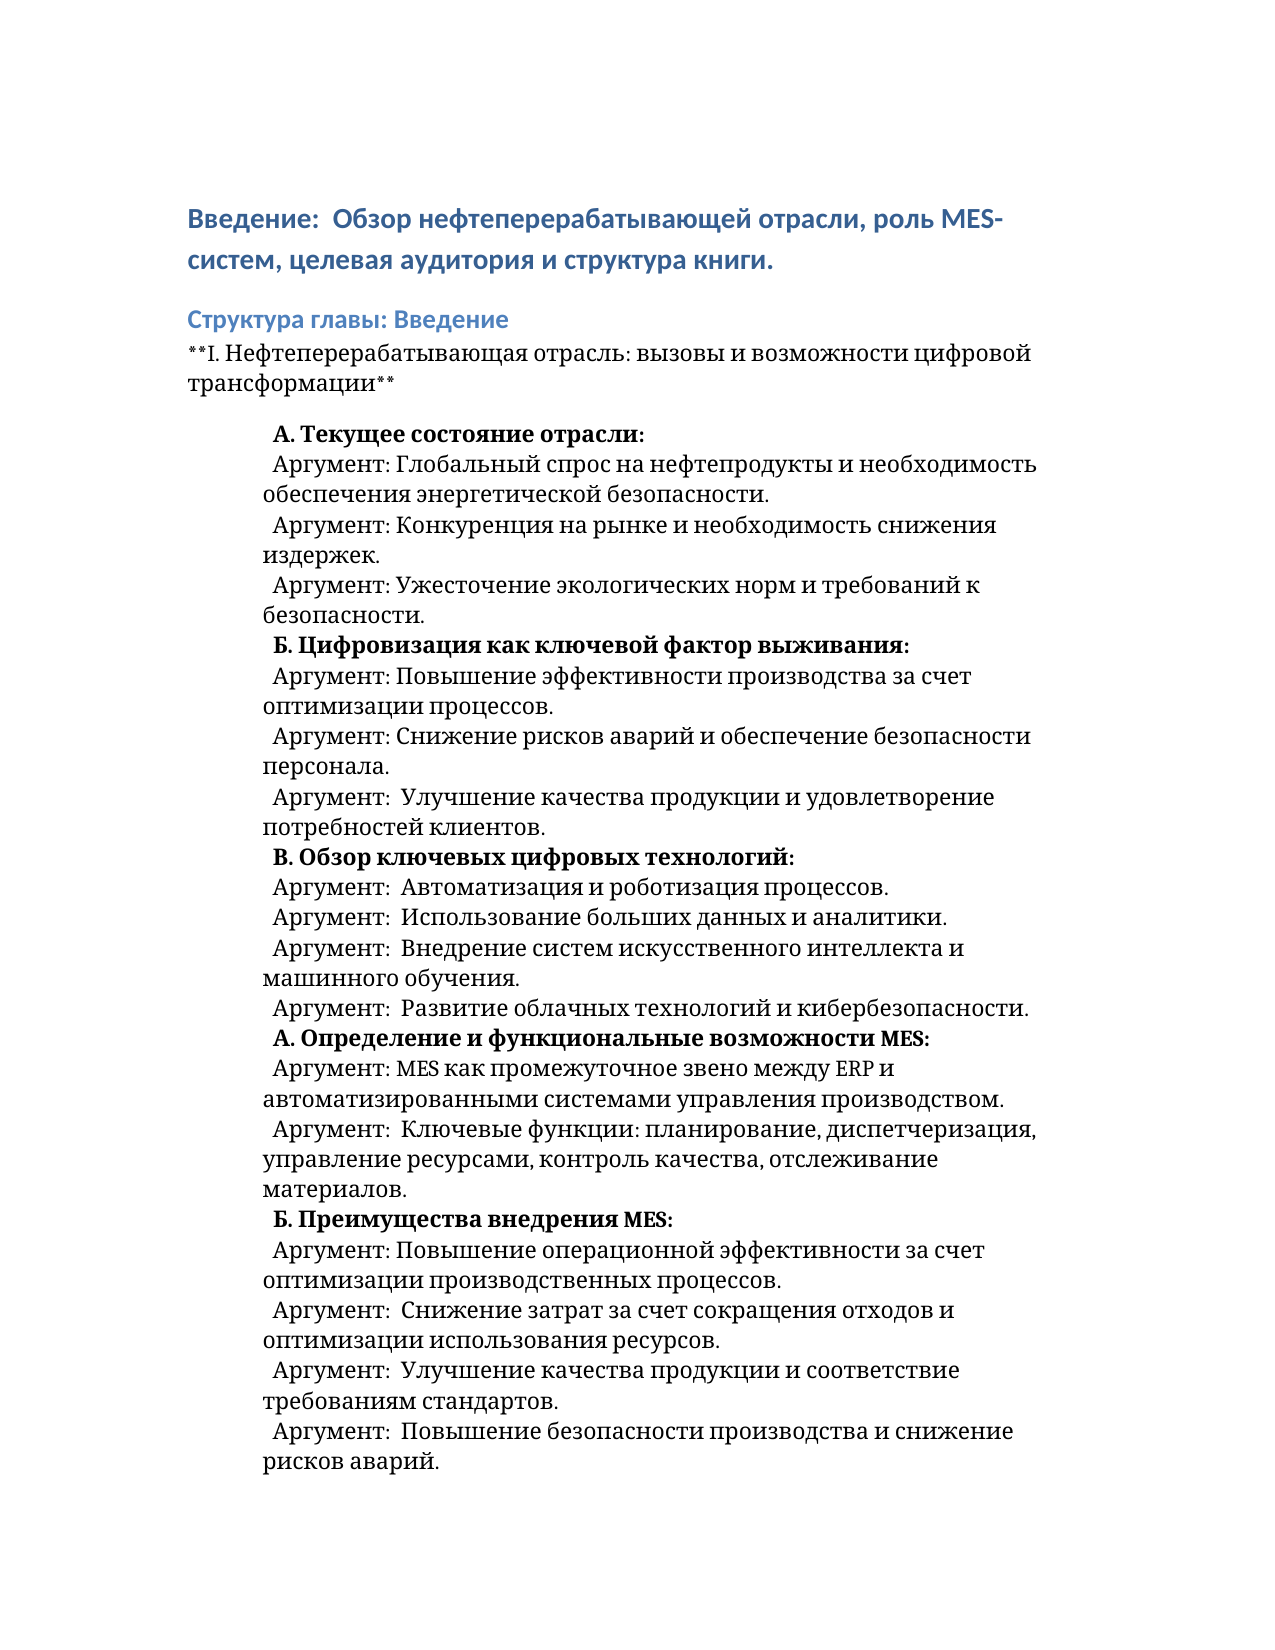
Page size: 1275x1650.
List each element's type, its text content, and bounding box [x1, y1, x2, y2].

list Аргумент: Глобальный спрос на нефтепродукты и необходимость обеспечения энергетической безопасности. [262, 452, 1087, 509]
list Аргумент: Автоматизация и роботизация процессов. [262, 875, 1087, 901]
list Аргумент: Повышение безопасности производства и снижение рисков аварий. [262, 1419, 1087, 1475]
list Аргумент: Ключевые функции: планирование, диспетчеризация, управление ресурсами, контроль качества, отслеживание материалов. [262, 1117, 1087, 1203]
list Аргумент: Снижение рисков аварий и обеспечение безопасности персонала. [262, 724, 1087, 781]
list Аргумент: Развитие облачных технологий и кибербезопасности. [262, 996, 1087, 1022]
list Аргумент: Внедрение систем искусственного интеллекта и машинного обучения. [262, 935, 1087, 992]
list Б. Цифровизация как ключевой фактор выживания: [262, 633, 1087, 660]
list Аргумент: Использование больших данных и аналитики. [262, 905, 1087, 932]
list Аргумент: MES как промежуточное звено между ERP и автоматизированными системами управления производством. [262, 1056, 1087, 1113]
text **I. Нефтеперерабатывающая отрасль: вызовы и возможности цифровой трансформации** [187, 341, 1087, 397]
list Аргумент: Снижение затрат за счет сокращения отходов и оптимизации использования ресурсов. [262, 1298, 1087, 1354]
list А. Текущее состояние отрасли: [262, 422, 1087, 448]
list Аргумент: Ужесточение экологических норм и требований к безопасности. [262, 573, 1087, 629]
list А. Определение и функциональные возможности MES: [262, 1026, 1087, 1052]
subtitle Структура главы: Введение [187, 303, 1087, 336]
list Аргумент: Повышение операционной эффективности за счет оптимизации производственных процессов. [262, 1237, 1087, 1294]
list Б. Преимущества внедрения MES: [262, 1207, 1087, 1234]
list В. Обзор ключевых цифровых технологий: [262, 845, 1087, 871]
subtitle Введение: Обзор нефтеперерабатывающей отрасли, роль MES-систем, целевая аудитория и структура книги. [187, 200, 1087, 277]
list Аргумент: Улучшение качества продукции и удовлетворение потребностей клиентов. [262, 784, 1087, 841]
list Аргумент: Улучшение качества продукции и соответствие требованиям стандартов. [262, 1358, 1087, 1415]
list Аргумент: Повышение эффективности производства за счет оптимизации процессов. [262, 663, 1087, 720]
list Аргумент: Конкуренция на рынке и необходимость снижения издержек. [262, 512, 1087, 569]
